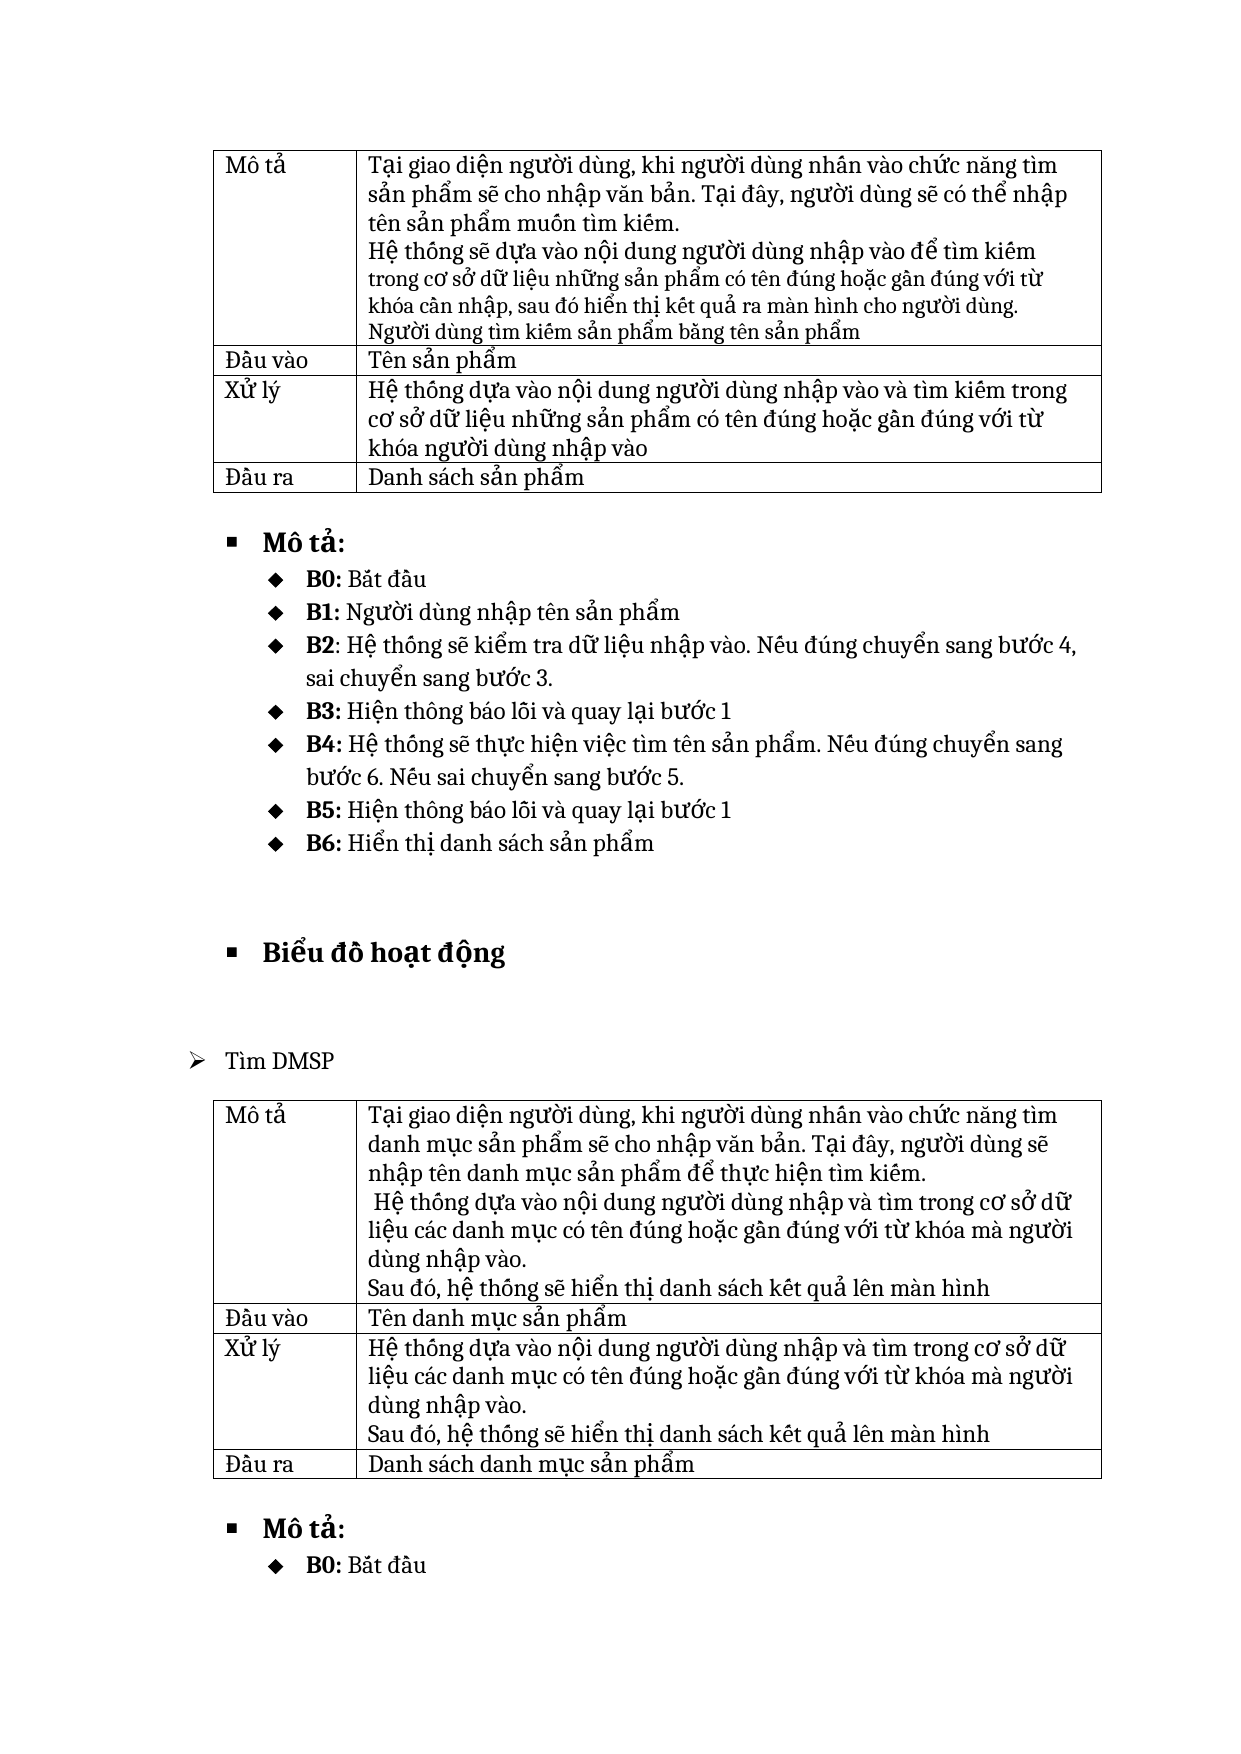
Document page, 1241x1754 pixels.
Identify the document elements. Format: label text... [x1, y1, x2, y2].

table_cell Đầu ra [214, 463, 356, 492]
list B1: Người dùng nhập tên sản phẩm [268, 598, 1090, 626]
list Biểu đồ hoạt động [225, 936, 1090, 970]
table_header Tại giao diện người dùng, khi người dùng nhấn vào chức năng tìm sản phẩm sẽ cho nhập văn bản. Tại đây, người dùng sẽ có thể nhập tên sản phẩm muốn tìm kiếm. Hệ thống sẽ dựa vào nội dung người dùng nhập vào để tìm kiếm trong cơ sở dữ liệu những sản phẩm có tên đúng hoặc gần đúng với từ khóa cần nhập, sau đó hiển thị kết quả ra màn hình cho người dùng. Người dùng tìm kiếm sản phẩm bằng tên sản phẩm [357, 151, 1101, 345]
table_cell Đầu vào [214, 1304, 356, 1332]
table_cell Hệ thống dựa vào nội dung người dùng nhập vào và tìm kiếm trong cơ sở dữ liệu những sản phẩm có tên đúng hoặc gần đúng với từ khóa người dùng nhập vào [357, 376, 1101, 462]
list Mô tả: [225, 526, 1090, 559]
table_cell Tên sản phẩm [357, 346, 1101, 375]
list B4: Hệ thống sẽ thực hiện việc tìm tên sản phẩm. Nếu đúng chuyển sang bước 6. Nếu sai chuyển sang bước 5. [268, 730, 1090, 791]
table_cell Xử lý [214, 1334, 356, 1448]
table_header Mô tả [214, 151, 356, 345]
table_cell Xử lý [214, 376, 356, 462]
table_header Tại giao diện người dùng, khi người dùng nhấn vào chức năng tìm danh mục sản phẩm sẽ cho nhập văn bản. Tại đây, người dùng sẽ nhập tên danh mục sản phẩm để thực hiện tìm kiếm. Hệ thống dựa vào nội dung người dùng nhập và tìm trong cơ sở dữ liệu các danh mục có tên đúng hoặc gần đúng với từ khóa mà người dùng nhập vào. Sau đó, hệ thống sẽ hiển thị danh sách kết quả lên màn hình [357, 1101, 1101, 1303]
list Tìm DMSP [187, 1047, 1090, 1075]
list B0: Bắt đầu [268, 1551, 1090, 1580]
list Mô tả: [225, 1512, 1090, 1546]
list B2: Hệ thống sẽ kiểm tra dữ liệu nhập vào. Nếu đúng chuyển sang bước 4, sai chuyển sang bước 3. [268, 631, 1090, 692]
table_cell Đầu vào [214, 346, 356, 375]
table_cell Danh sách sản phẩm [357, 463, 1101, 492]
list B6: Hiển thị danh sách sản phẩm [268, 829, 1090, 857]
list B5: Hiện thông báo lỗi và quay lại bước 1 [268, 796, 1090, 824]
list B0: Bắt đầu [268, 564, 1090, 593]
table_cell Đầu ra [214, 1450, 356, 1478]
list B3: Hiện thông báo lỗi và quay lại bước 1 [268, 697, 1090, 725]
table_cell Tên danh mục sản phẩm [357, 1304, 1101, 1332]
table_header Mô tả [214, 1101, 356, 1303]
table_cell Danh sách danh mục sản phẩm [357, 1450, 1101, 1478]
table_cell Hệ thống dựa vào nội dung người dùng nhập và tìm trong cơ sở dữ liệu các danh mục có tên đúng hoặc gần đúng với từ khóa mà người dùng nhập vào. Sau đó, hệ thống sẽ hiển thị danh sách kết quả lên màn hình [357, 1334, 1101, 1448]
